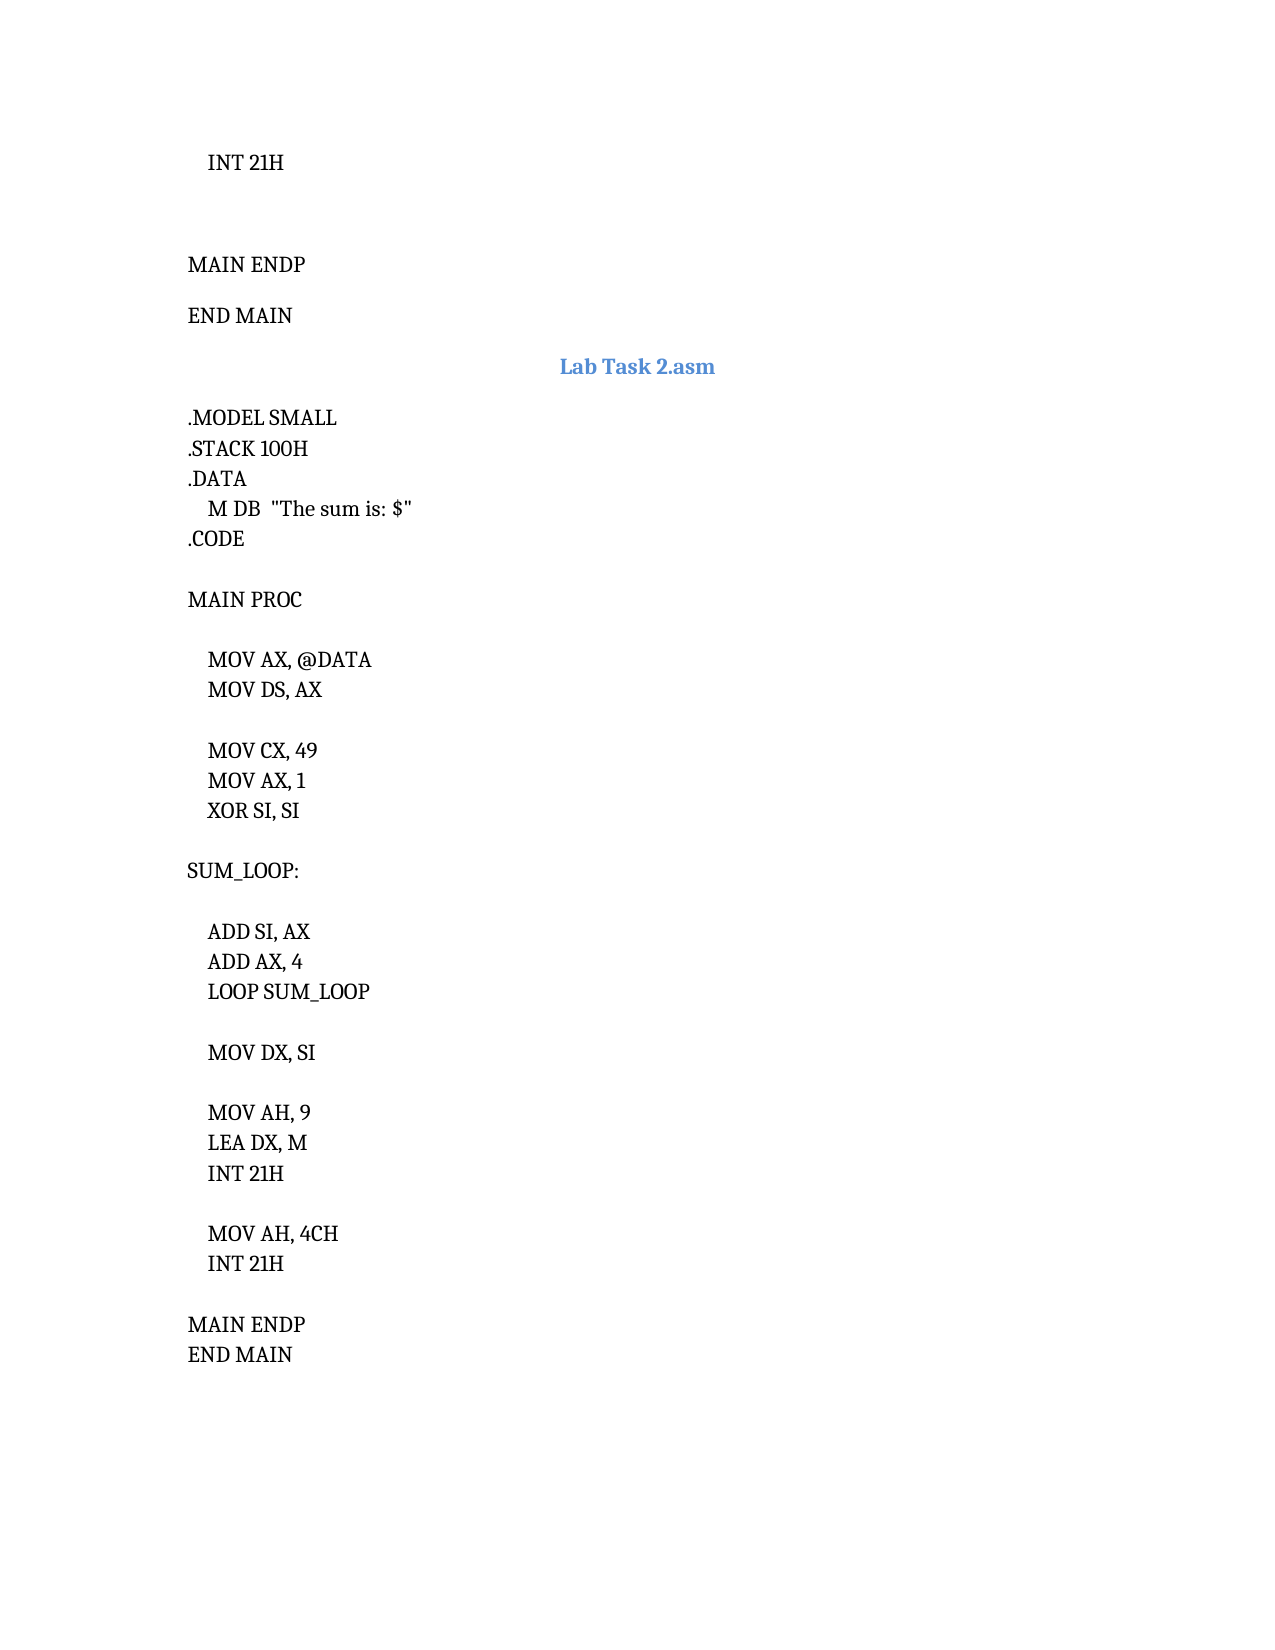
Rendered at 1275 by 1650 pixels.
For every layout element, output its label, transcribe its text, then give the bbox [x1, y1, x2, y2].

text END MAIN [187, 303, 1087, 329]
text INT 21H [187, 150, 1087, 176]
text MAIN ENDP [187, 252, 1087, 278]
text .MODEL SMALL .STACK 100H .DATA M DB "The sum is: $" .CODE MAIN PROC MOV AX, @DATA MOV DS, AX MOV CX, 49 MOV AX, 1 XOR SI, SI SUM_LOOP: ADD SI, AX ADD AX, 4 LOOP SUM_LOOP MOV DX, SI MOV AH, 9 LEA DX, M INT 21H MOV AH, 4CH INT 21H MAIN ENDP END MAIN [187, 405, 1087, 1398]
text Lab Task 2.asm [187, 354, 1087, 381]
